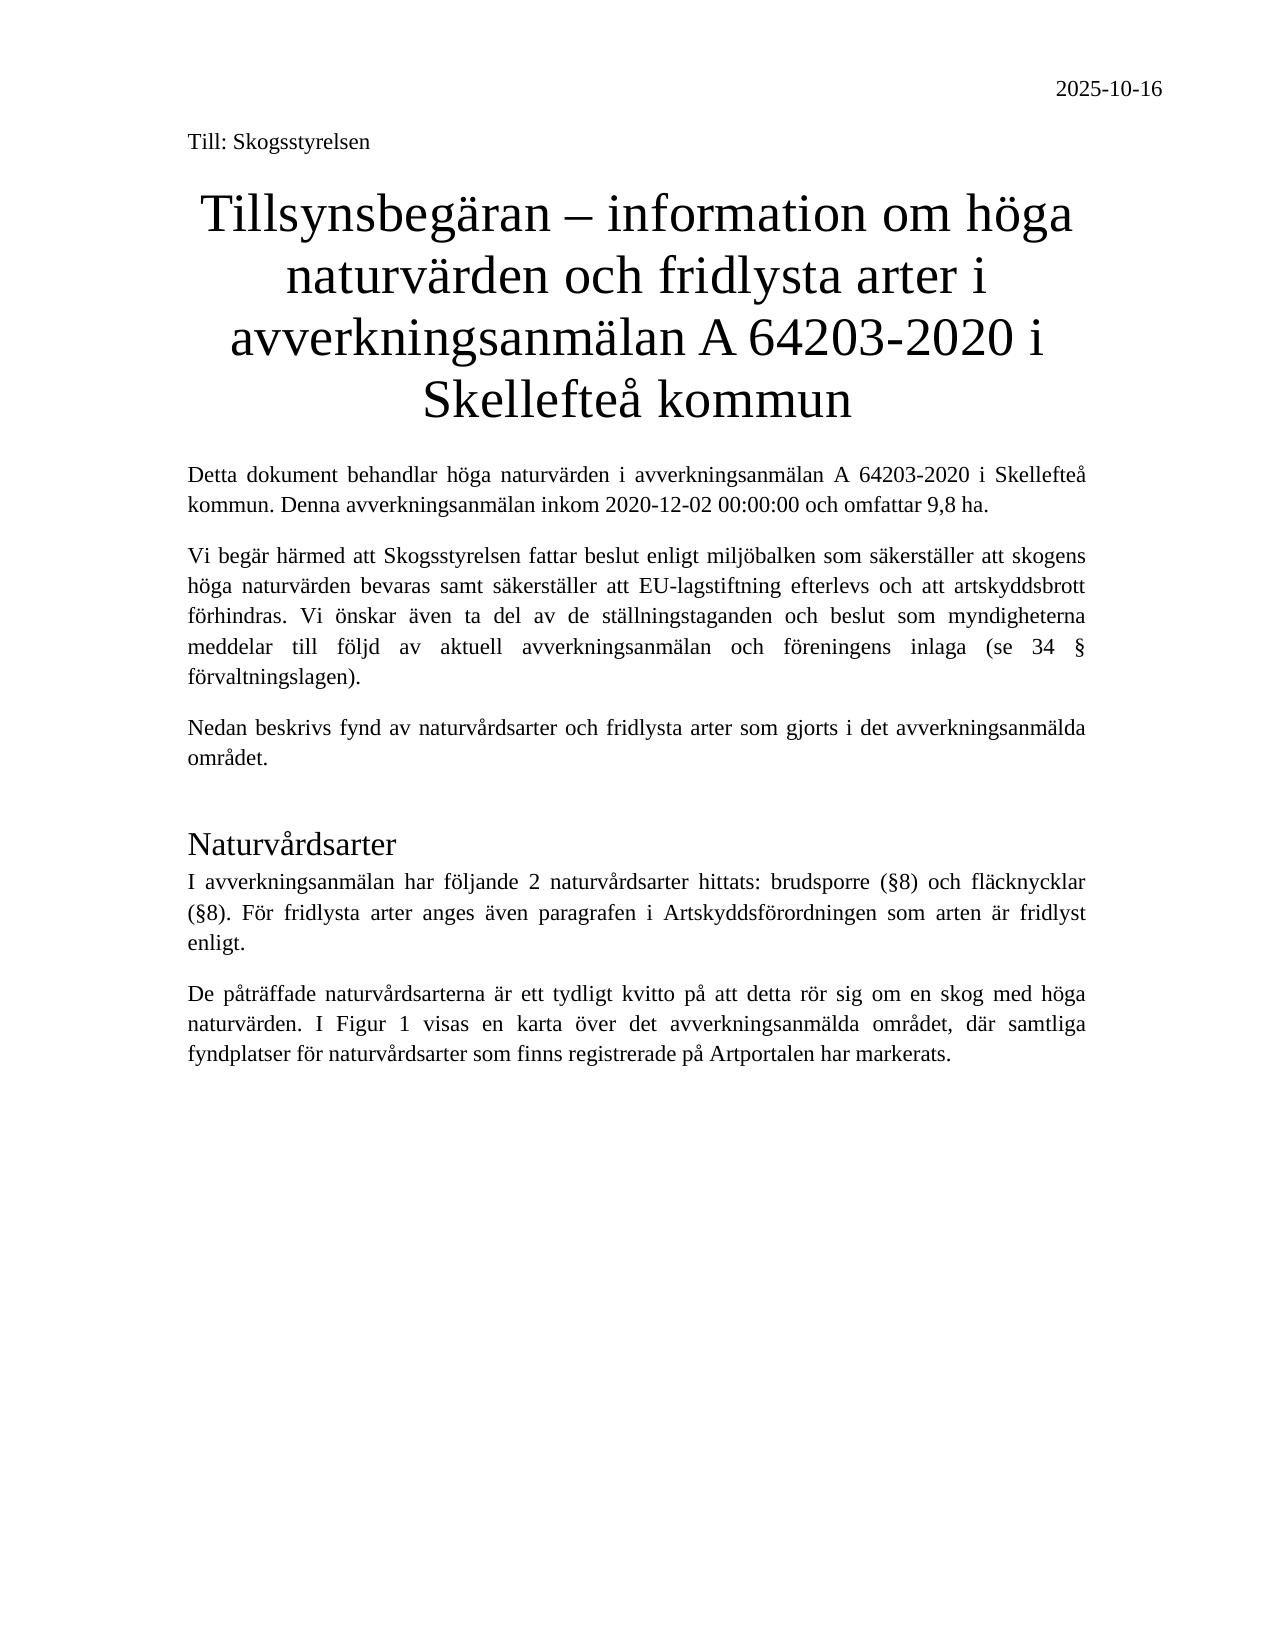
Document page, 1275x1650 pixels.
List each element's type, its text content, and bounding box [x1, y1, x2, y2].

text Nedan beskrivs fynd av naturvårdsarter och fridlysta arter som gjorts i det avverkningsanmälda området. [187, 714, 1087, 771]
text De påträffade naturvårdsarterna är ett tydligt kvitto på att detta rör sig om en skog med höga naturvärden. I Figur 1 visas en karta över det avverkningsanmälda området, där samtliga fyndplatser för naturvårdsarter som finns registrerade på Artportalen har markerats. [187, 980, 1087, 1067]
text Vi begär härmed att Skogsstyrelsen fattar beslut enligt miljöbalken som säkerställer att skogens höga naturvärden bevaras samt säkerställer att EU-lagstiftning efterlevs och att artskyddsbrott förhindras. Vi önskar även ta del av de ställningstaganden och beslut som myndigheterna meddelar till följd av aktuell avverkningsanmälan och föreningens inlaga (se 34 § förvaltningslagen). [187, 542, 1087, 689]
text I avverkningsanmälan har följande 2 naturvårdsarter hittats: brudsporre (§8) och fläcknycklar (§8). För fridlysta arter anges även paragrafen i Artskyddsförordningen som arten är fridlyst enligt. [187, 868, 1087, 955]
title Tillsynsbegäran – information om höga naturvärden och fridlysta arter i avverkningsanmälan A 64203-2020 i Skellefteå kommun [187, 180, 1087, 429]
subtitle Naturvårdsarter [187, 824, 1087, 863]
text Detta dokument behandlar höga naturvärden i avverkningsanmälan A 64203-2020 i Skellefteå kommun. Denna avverkningsanmälan inkom 2020-12-02 00:00:00 och omfattar 9,8 ha. [187, 461, 1087, 517]
